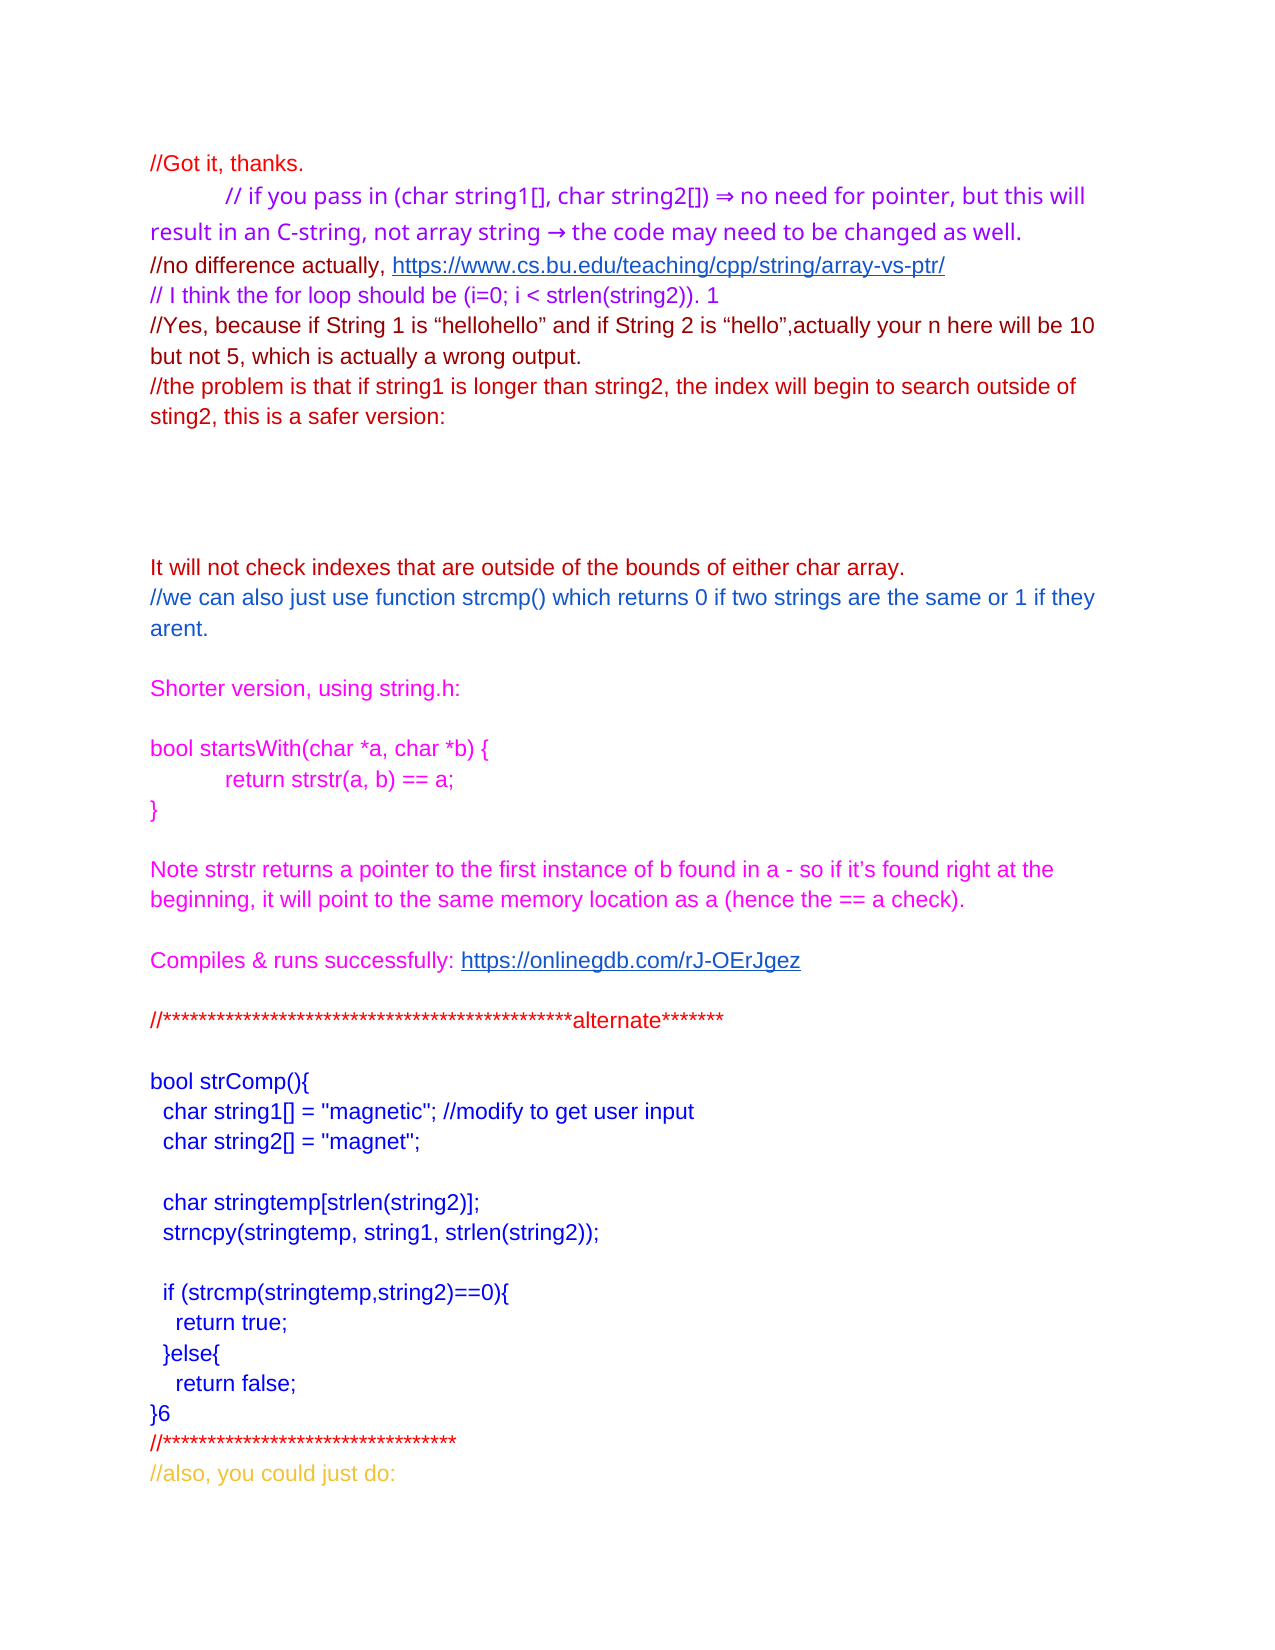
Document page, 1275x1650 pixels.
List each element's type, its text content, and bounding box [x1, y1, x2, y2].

text //**********************************************alternate******* [150, 1007, 1125, 1034]
text // I think the for loop should be (i=0; i < strlen(string2)). 1 [150, 282, 1125, 309]
text Note strstr returns a pointer to the first instance of b found in a - so if it’s found right at the beginning, it will point to the same memory location as a (hence the == a check). [150, 856, 1125, 913]
text return false; [150, 1370, 1125, 1396]
text char stringtemp[strlen(string2)]; [150, 1188, 1125, 1215]
text return strstr(a, b) == a; [150, 766, 1125, 792]
text }else{ [150, 1339, 1125, 1366]
text return true; [150, 1309, 1125, 1336]
text char string1[] = "magnetic"; //modify to get user input [150, 1098, 1125, 1124]
text //Yes, because if String 1 is “hellohello” and if String 2 is “hello”,actually your n here will be 10 but not 5, which is actually a wrong output. [150, 312, 1125, 369]
text Compiles & runs successfully: https://onlinegdb.com/rJ-OErJgez [150, 947, 1125, 973]
text bool startsWith(char *a, char *b) { [150, 735, 1125, 762]
text Shorter version, using string.h: [150, 675, 1125, 701]
text It will not check indexes that are outside of the bounds of either char array. [150, 554, 1125, 581]
text if (strcmp(stringtemp,string2)==0){ [150, 1279, 1125, 1306]
text //we can also just use function strcmp() which returns 0 if two strings are the same or 1 if they arent. [150, 584, 1125, 641]
text // if you pass in (char string1[], char string2[]) ⇒ no need for pointer, but this will result in an C-string, not array string → the code may need to be changed as well. [150, 180, 1125, 247]
text } [150, 796, 1125, 822]
text //the problem is that if string1 is longer than string2, the index will begin to search outside of sting2, this is a safer version: [150, 373, 1125, 429]
text strncpy(stringtemp, string1, strlen(string2)); [150, 1219, 1125, 1245]
text bool strComp(){ [150, 1068, 1125, 1094]
text //also, you could just do: [150, 1460, 1125, 1487]
text //no difference actually, https://www.cs.bu.edu/teaching/cpp/string/array-vs-ptr/ [150, 252, 1125, 278]
text //********************************* [150, 1430, 1125, 1457]
text }6 [150, 1400, 1125, 1426]
text char string2[] = "magnet"; [150, 1128, 1125, 1154]
text //Got it, thanks. [150, 150, 1125, 176]
